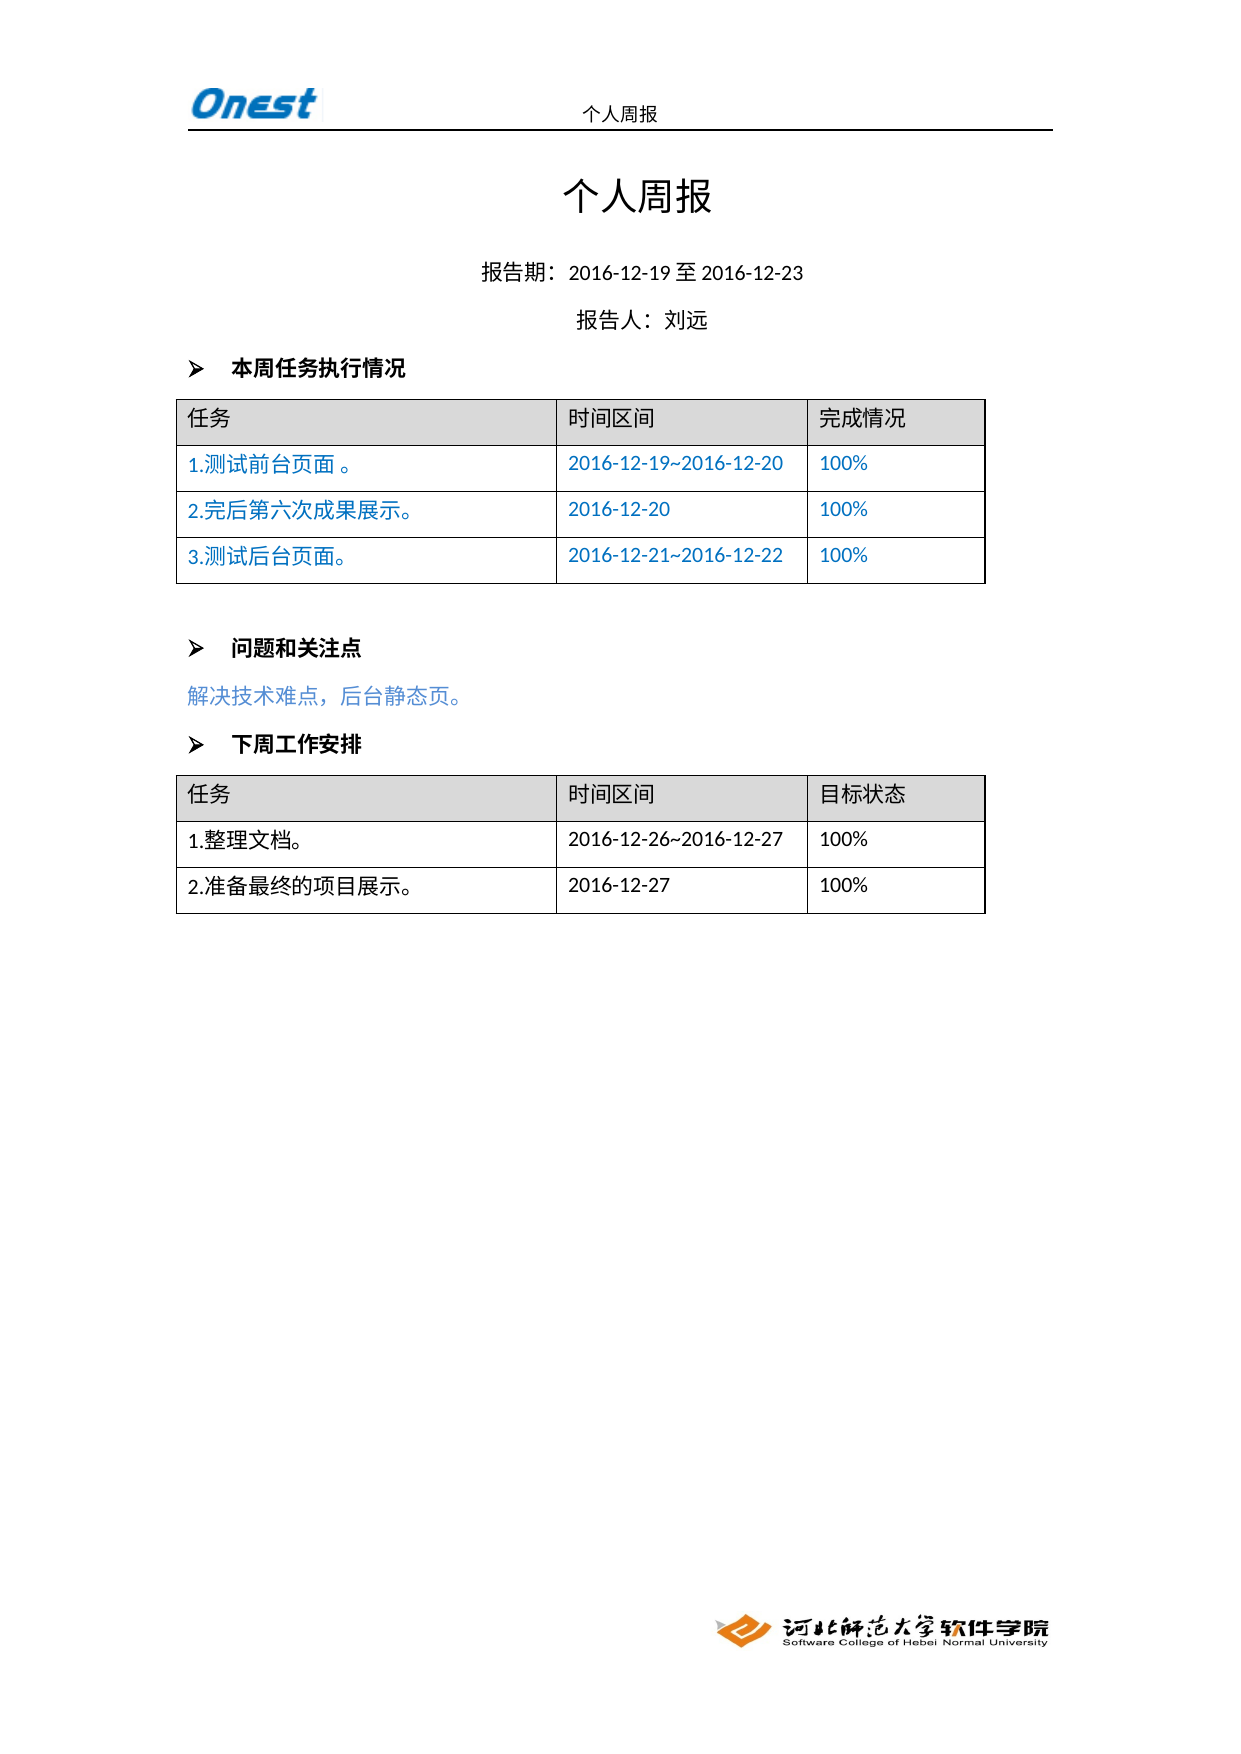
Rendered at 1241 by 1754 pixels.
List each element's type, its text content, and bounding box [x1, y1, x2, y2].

table_cell 1.测试前台页面 。 [177, 446, 556, 491]
list 本周任务执行情况 [187, 351, 1053, 383]
table_cell 100% [808, 492, 984, 537]
text 个人周报 [187, 162, 1053, 227]
picture [187, 88, 324, 122]
table_cell 1.整理文档。 [177, 822, 556, 867]
table_cell 100% [808, 822, 984, 867]
table_header 任务 [177, 776, 556, 821]
table_cell 100% [808, 446, 984, 491]
list 问题和关注点 [187, 630, 1053, 663]
table_cell 2016-12-19~2016-12-20 [557, 446, 807, 491]
table_cell 2016-12-27 [557, 868, 807, 913]
table_header 完成情况 [808, 400, 984, 445]
table_cell 100% [808, 538, 984, 583]
list 下周工作安排 [187, 727, 1053, 759]
table_cell 2016-12-26~2016-12-27 [557, 822, 807, 867]
table_cell 2.完后第六次成果展示。 [177, 492, 556, 537]
table_cell 100% [808, 868, 984, 913]
text 报告期：2016-12-19至2016-12-23 [187, 254, 1053, 287]
table_cell 2.准备最终的项目展示。 [177, 868, 556, 913]
text 解决技术难点，后台静态页。 [187, 678, 1053, 711]
table_cell 3.测试后台页面。 [177, 538, 556, 583]
table_header 时间区间 [557, 400, 807, 445]
table_header 时间区间 [557, 776, 807, 821]
table_header 目标状态 [808, 776, 984, 821]
table_cell 2016-12-21~2016-12-22 [557, 538, 807, 583]
table_cell 2016-12-20 [557, 492, 807, 537]
picture [710, 1611, 1053, 1651]
text 报告人：刘远 [187, 302, 1053, 335]
table_header 任务 [177, 400, 556, 445]
